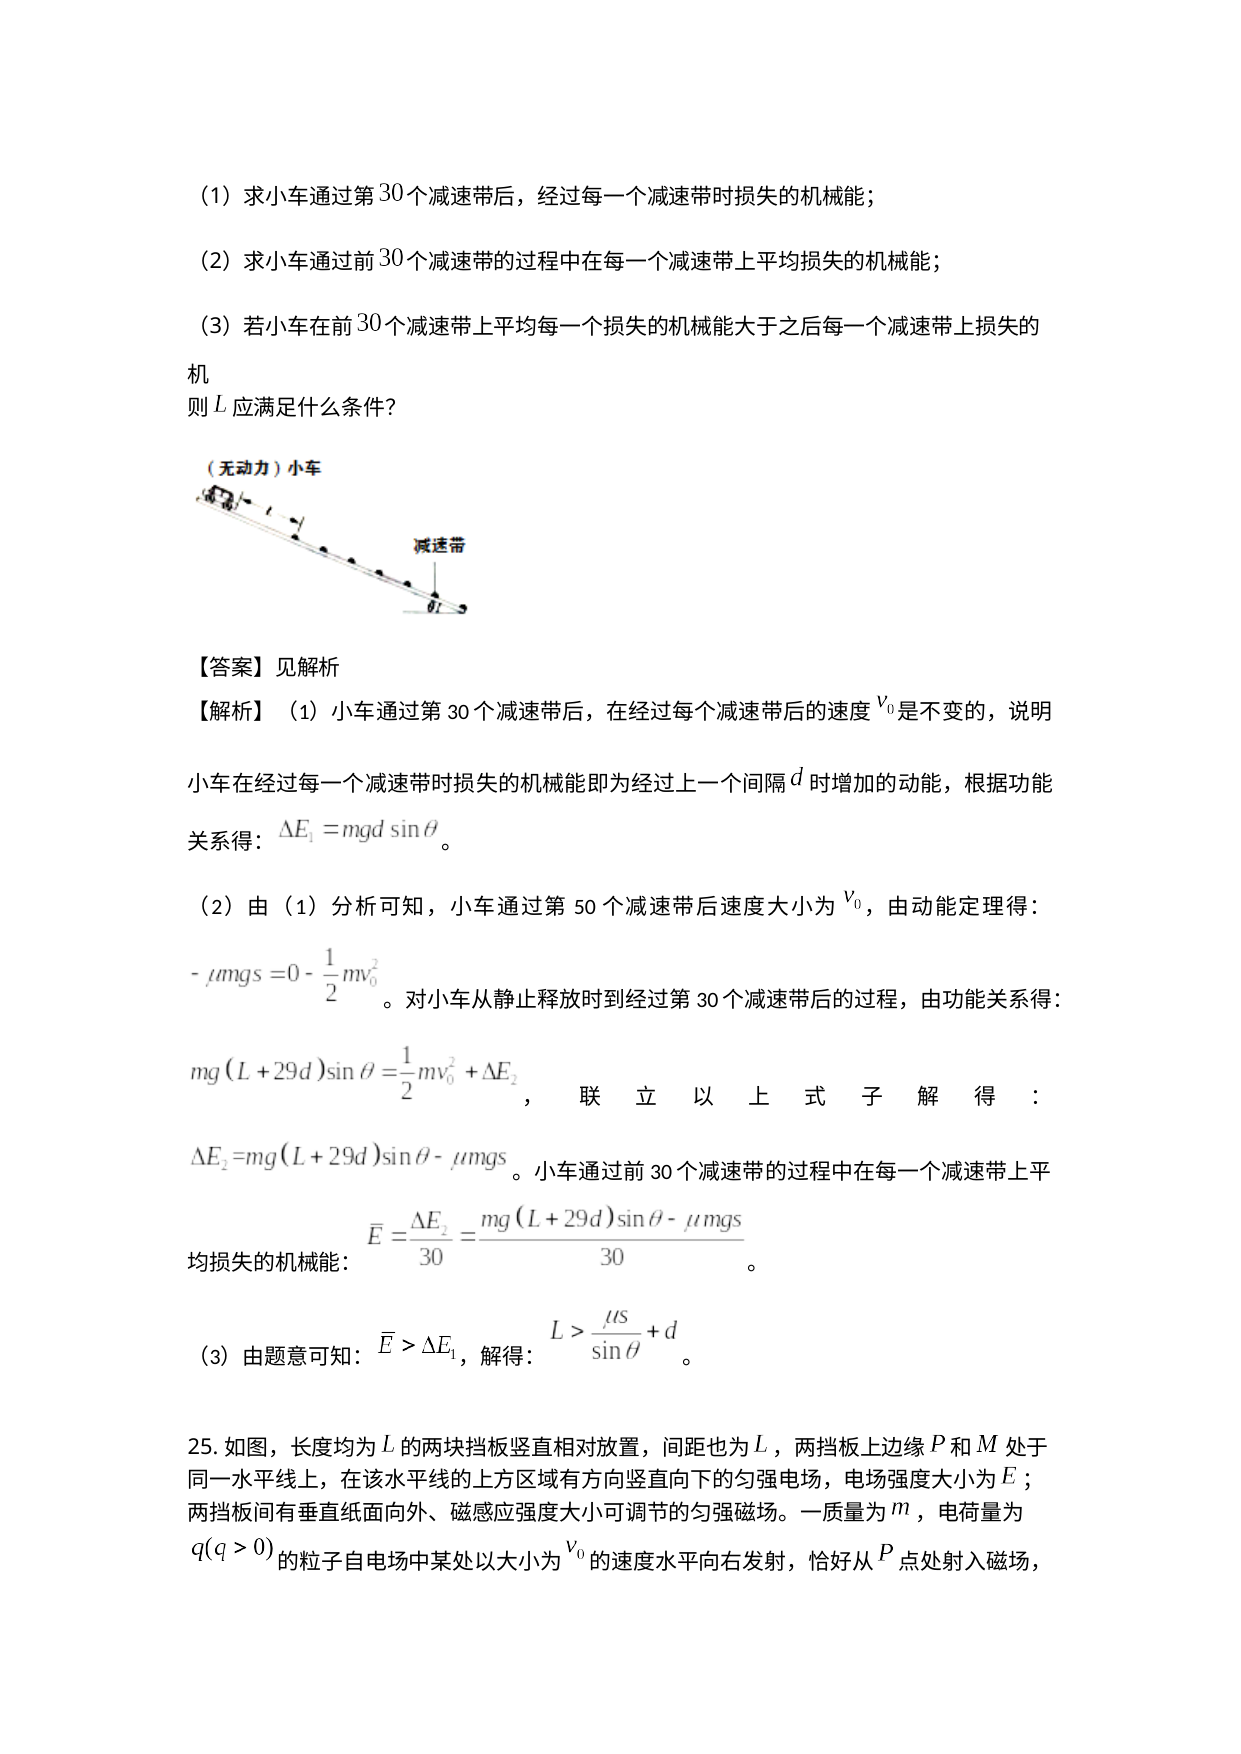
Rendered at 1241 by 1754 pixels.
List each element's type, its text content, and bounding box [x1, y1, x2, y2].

text 【解析】（1）小车通过第30个减速带后，在经过每个减速带后的速度是不变的，说明小车在经过每一个减速带时损失的机械能即为经过上一个间隔时增加的动能，根据功能关系得：。 [187, 682, 1053, 877]
text 【答案】见解析 [187, 649, 1053, 682]
text （3）若小车在前个减速带上平均每一个损失的机械能大于之后每一个减速带上损失的机 [187, 292, 1053, 389]
text （2）由（1）分析可知，小车通过第50个减速带后速度大小为，由动能定理得：。对小车从静止释放时到经过第30个减速带后的过程，由功能关系得：，联立以上式子解得：。小车通过前30个减速带的过程中在每一个减速带上平均损失的机械能：。 [187, 877, 1053, 1299]
text 则应满足什么条件？ [187, 389, 1053, 422]
text （3）由题意可知：，解得：。 [187, 1299, 1053, 1397]
text （1）求小车通过第个减速带后，经过每一个减速带时损失的机械能； [187, 162, 1053, 227]
text （2）求小车通过前个减速带的过程中在每一个减速带上平均损失的机械能； [187, 227, 1053, 292]
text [187, 1429, 1053, 1592]
picture [187, 422, 508, 622]
